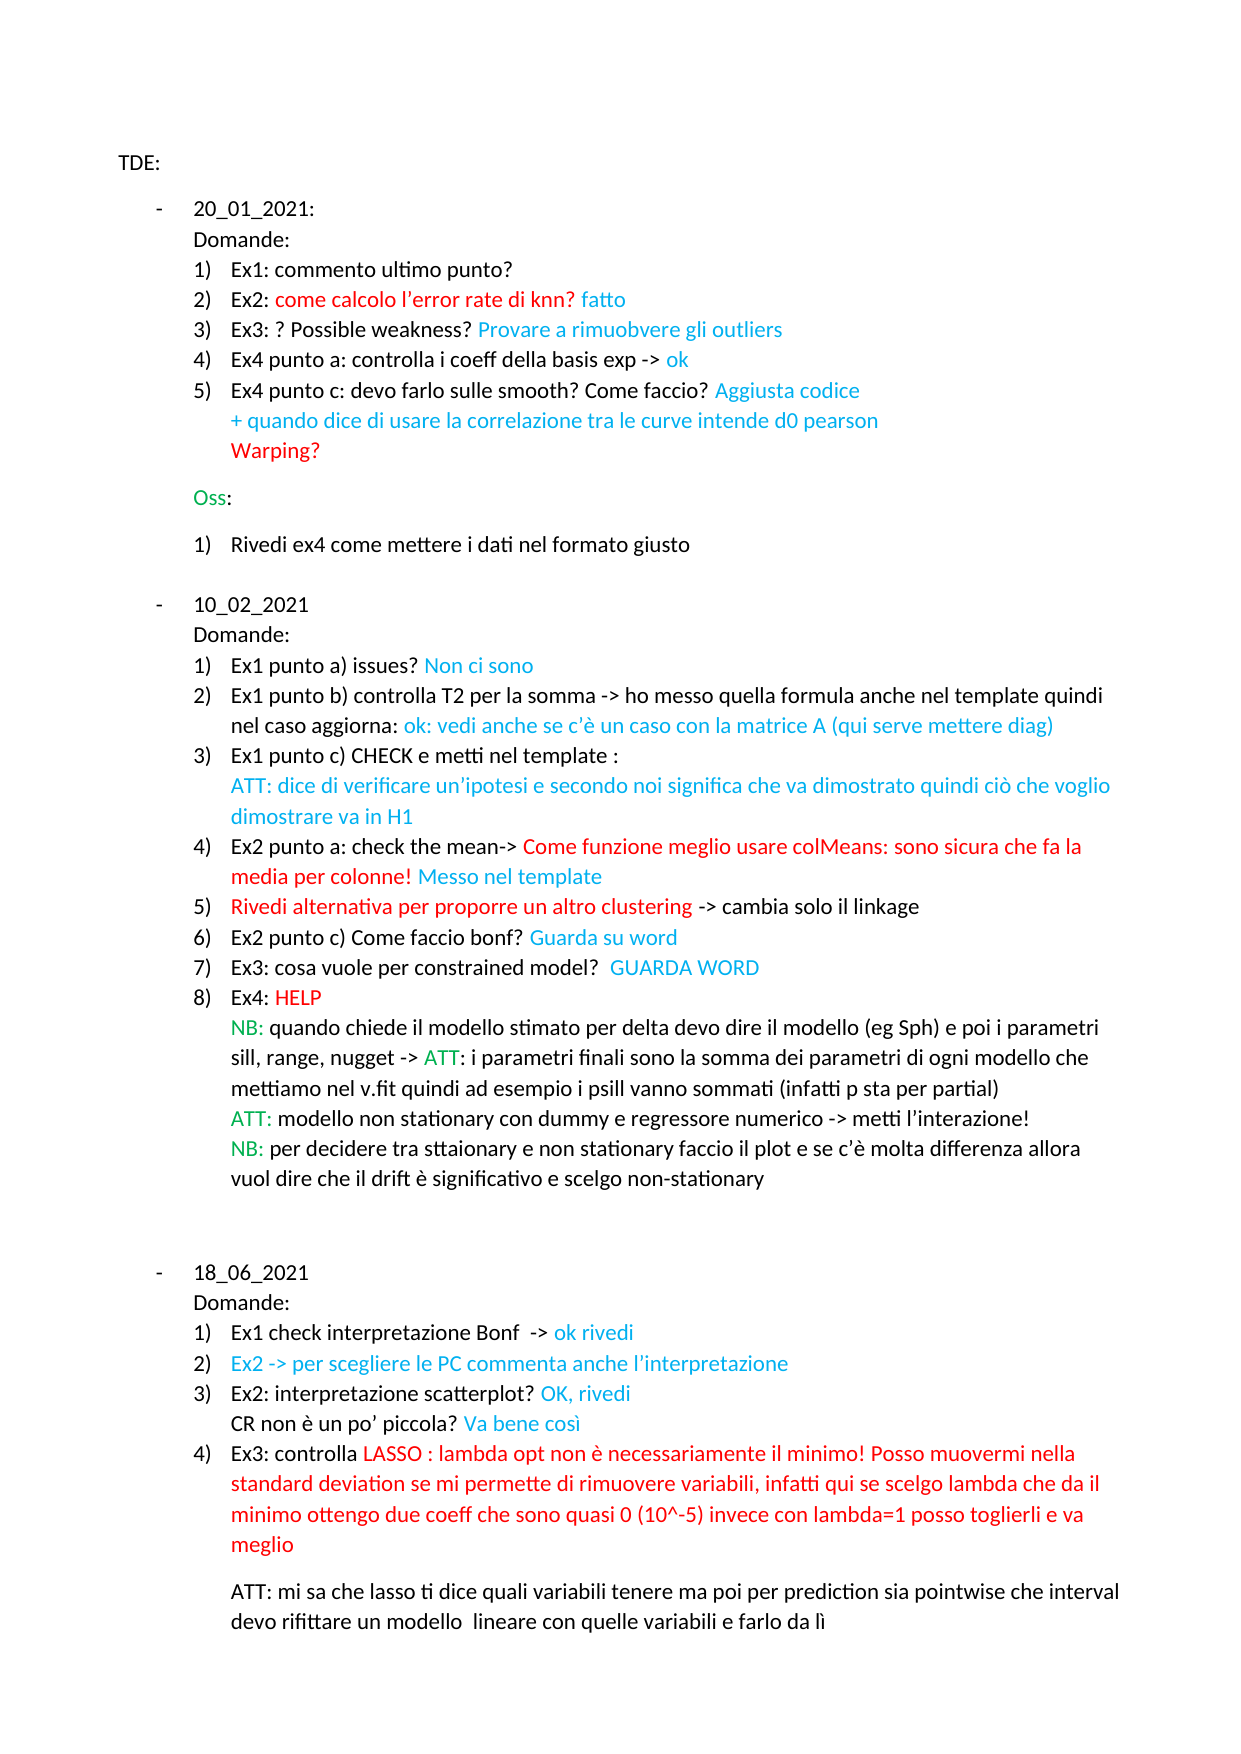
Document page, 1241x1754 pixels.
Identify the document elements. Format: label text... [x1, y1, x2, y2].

list Ex1 check interpretazione Bonf -> ok rivedi [193, 1318, 1122, 1346]
list Domande: [193, 621, 1122, 648]
list Ex4: HELP [193, 983, 1122, 1011]
list ATT: modello non stationary con dummy e regressore numerico -> metti l’interazione! [231, 1104, 1122, 1132]
list Ex1 punto c) CHECK e metti nel template : [193, 741, 1122, 769]
list Domande: [193, 225, 1122, 253]
list ATT: dice di verificare un’ipotesi e secondo noi significa che va dimostrato quindi ciò che voglio dimostrare va in H1 [231, 772, 1122, 830]
list Ex1 punto b) controlla T2 per la somma -> ho messo quella formula anche nel template quindi nel caso aggiorna: ok: vedi anche se c’è un caso con la matrice A (qui serve mettere diag) [193, 681, 1122, 739]
list Ex3: cosa vuole per constrained model? GUARDA WORD [193, 953, 1122, 981]
text ATT: mi sa che lasso ti dice quali variabili tenere ma poi per prediction sia pointwise che interval devo rifittare un modello lineare con quelle variabili e farlo da lì [231, 1577, 1122, 1635]
list Ex2: interpretazione scatterplot? OK, rivedi [193, 1379, 1122, 1407]
list Ex2: come calcolo l’error rate di knn? fatto [193, 285, 1122, 313]
list 10_02_2021 [156, 590, 1122, 618]
list Warping? [231, 436, 1122, 464]
list Ex4 punto a: controlla i coeff della basis exp -> ok [193, 346, 1122, 373]
list Rivedi alternativa per proporre un altro clustering -> cambia solo il linkage [193, 892, 1122, 920]
list Ex1: commento ultimo punto? [193, 255, 1122, 283]
list CR non è un po’ piccola? Va bene così [231, 1409, 1122, 1437]
list Domande: [193, 1288, 1122, 1316]
list Ex3: ? Possible weakness? Provare a rimuobvere gli outliers [193, 315, 1122, 343]
list Ex2 punto c) Come faccio bonf? Guarda su word [193, 923, 1122, 951]
list NB: quando chiede il modello stimato per delta devo dire il modello (eg Sph) e poi i parametri sill, range, nugget -> ATT: i parametri finali sono la somma dei parametri di ogni modello che mettiamo nel v.fit quindi ad esempio i psill vanno sommati (infatti p sta per partial) [231, 1013, 1122, 1102]
text TDE: [118, 148, 1122, 176]
list Rivedi ex4 come mettere i dati nel formato giusto [193, 530, 1122, 558]
list Ex2 punto a: check the mean-> Come funzione meglio usare colMeans: sono sicura che fa la media per colonne! Messo nel template [193, 832, 1122, 890]
list + quando dice di usare la correlazione tra le curve intende d0 pearson [231, 406, 1122, 434]
list Ex4 punto c: devo farlo sulle smooth? Come faccio? Aggiusta codice [193, 376, 1122, 404]
list NB: per decidere tra sttaionary e non stationary faccio il plot e se c’è molta differenza allora vuol dire che il drift è significativo e scelgo non-stationary [231, 1134, 1122, 1192]
list Ex1 punto a) issues? Non ci sono [193, 651, 1122, 679]
list Ex2 -> per scegliere le PC commenta anche l’interpretazione [193, 1349, 1122, 1377]
list Ex3: controlla LASSO : lambda opt non è necessariamente il minimo! Posso muovermi nella standard deviation se mi permette di rimuovere variabili, infatti qui se scelgo lambda che da il minimo ottengo due coeff che sono quasi 0 (10^-5) invece con lambda=1 posso toglierli e va meglio [193, 1439, 1122, 1558]
list 18_06_2021 [156, 1258, 1122, 1286]
list 20_01_2021: [156, 194, 1122, 222]
text Oss: [193, 483, 1122, 511]
